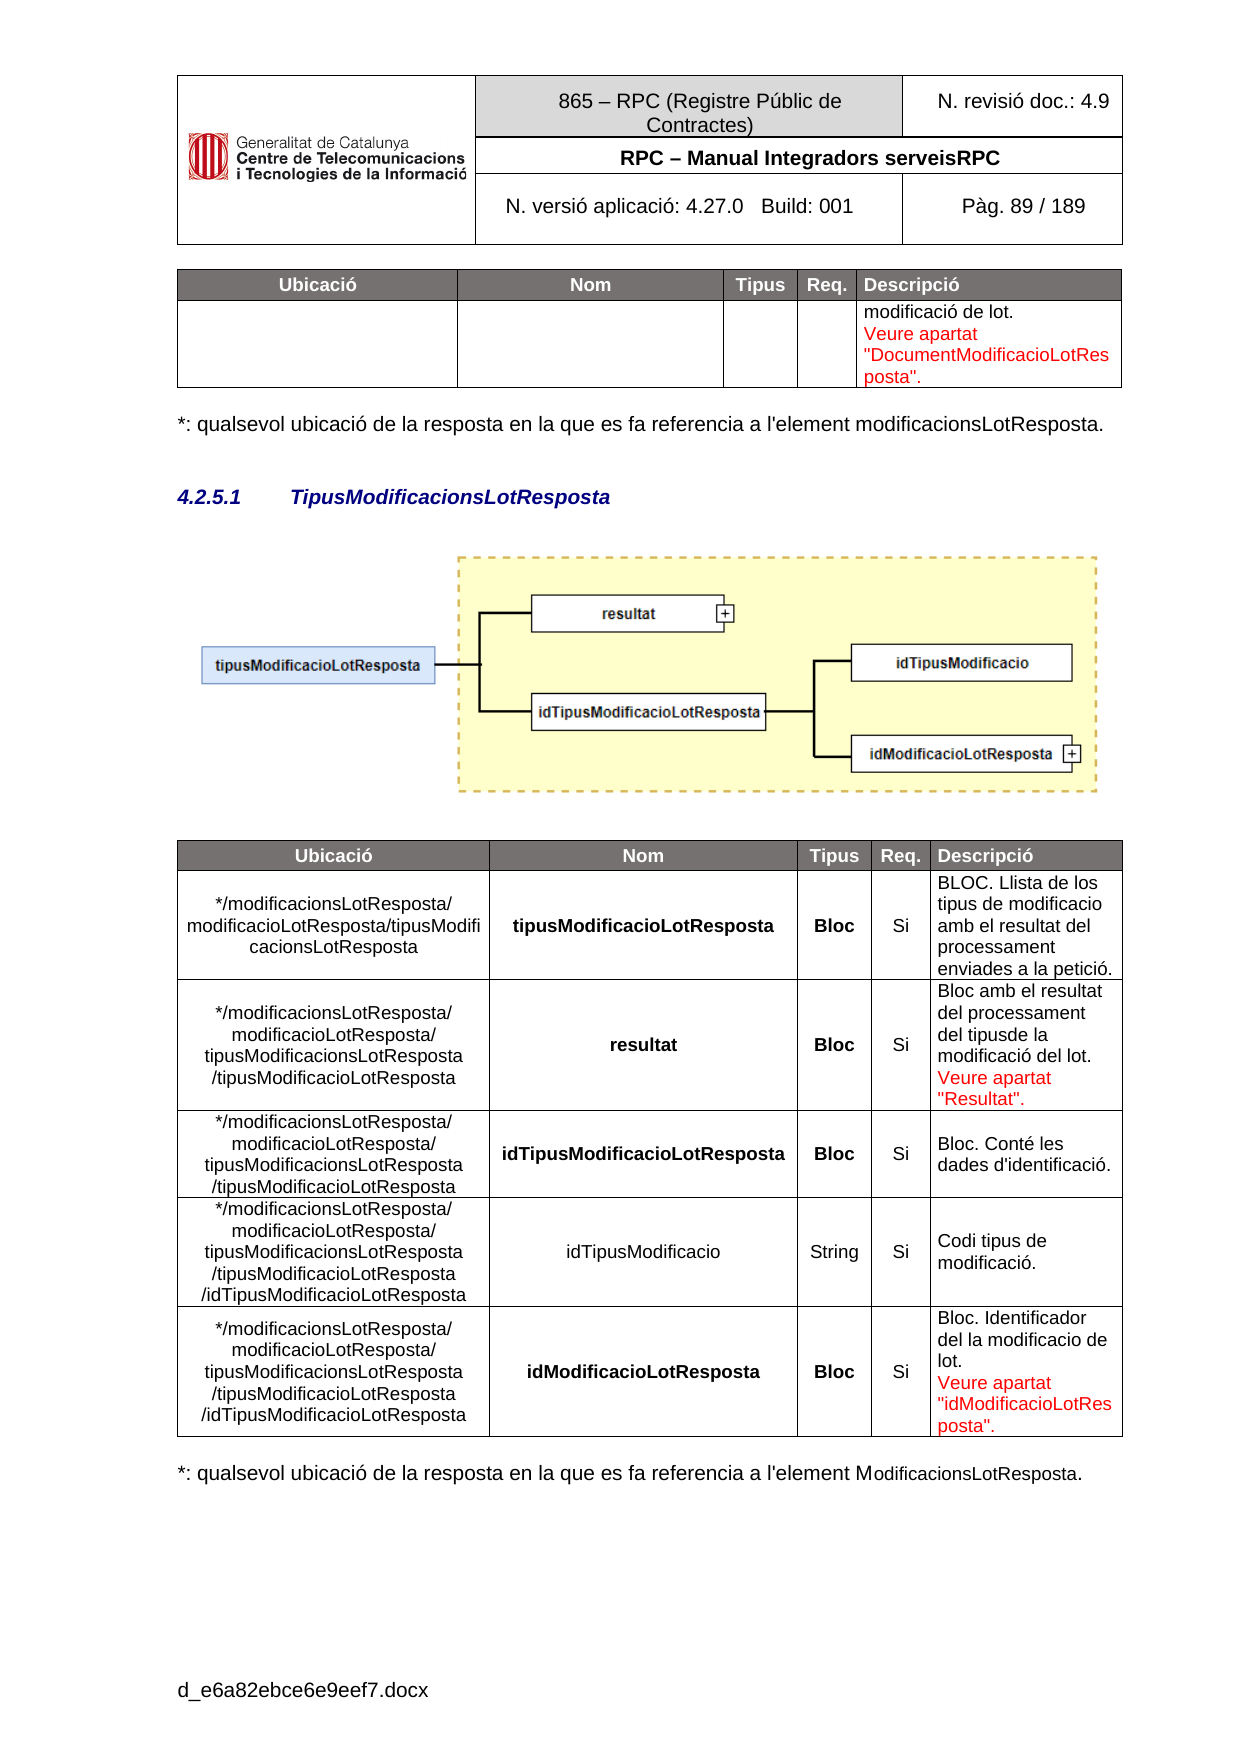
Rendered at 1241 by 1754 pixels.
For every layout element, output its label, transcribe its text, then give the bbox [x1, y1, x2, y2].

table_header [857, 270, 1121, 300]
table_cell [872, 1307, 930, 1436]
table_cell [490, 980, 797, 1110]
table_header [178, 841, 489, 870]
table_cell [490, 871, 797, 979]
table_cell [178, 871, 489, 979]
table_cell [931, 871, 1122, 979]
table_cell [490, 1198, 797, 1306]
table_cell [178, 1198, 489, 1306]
picture [188, 133, 467, 182]
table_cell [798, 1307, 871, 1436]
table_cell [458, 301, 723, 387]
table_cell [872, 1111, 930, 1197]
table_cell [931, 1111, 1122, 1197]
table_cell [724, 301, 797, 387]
picture [177, 539, 1123, 816]
text *: qualsevol ubicació de la resposta en la que es fa referencia a l'element ModificacionsLotResposta. [177, 1461, 1122, 1485]
text *: qualsevol ubicació de la resposta en la que es fa referencia a l'element modificacionsLotResposta. [177, 412, 1122, 436]
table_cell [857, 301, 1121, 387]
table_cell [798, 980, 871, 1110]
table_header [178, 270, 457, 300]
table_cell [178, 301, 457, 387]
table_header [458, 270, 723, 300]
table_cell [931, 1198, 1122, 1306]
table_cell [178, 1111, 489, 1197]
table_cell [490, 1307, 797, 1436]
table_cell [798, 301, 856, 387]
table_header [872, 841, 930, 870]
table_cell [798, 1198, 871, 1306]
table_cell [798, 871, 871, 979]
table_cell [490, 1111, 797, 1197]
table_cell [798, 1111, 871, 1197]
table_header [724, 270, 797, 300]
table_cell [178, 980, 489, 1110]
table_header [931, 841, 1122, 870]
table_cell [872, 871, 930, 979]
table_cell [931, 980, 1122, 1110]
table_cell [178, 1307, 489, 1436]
subtitle TipusModificacionsLotResposta [177, 485, 1122, 509]
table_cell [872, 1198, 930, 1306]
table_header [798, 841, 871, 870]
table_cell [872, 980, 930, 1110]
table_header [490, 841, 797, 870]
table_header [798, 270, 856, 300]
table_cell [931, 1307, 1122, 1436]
